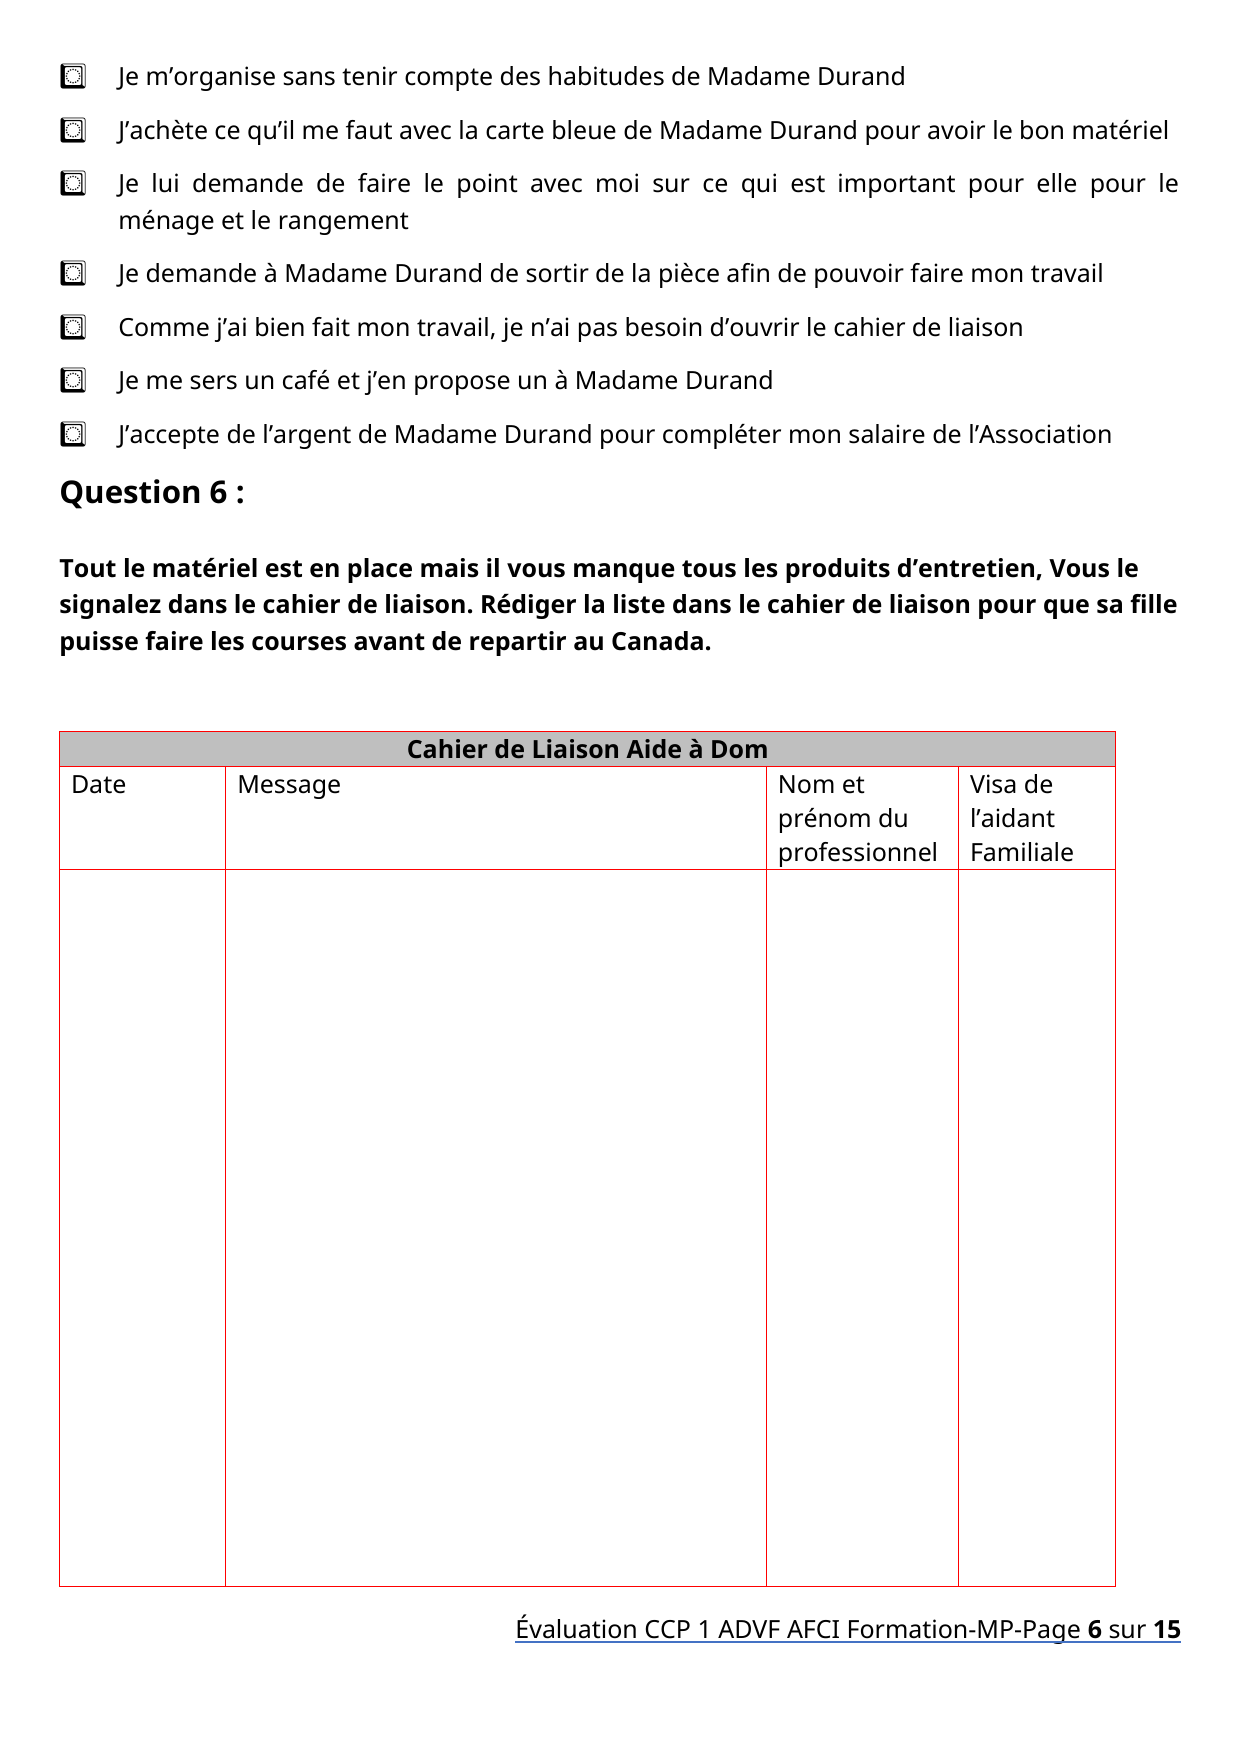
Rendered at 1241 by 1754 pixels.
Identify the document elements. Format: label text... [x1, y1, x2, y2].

table_cell [959, 870, 1115, 1586]
text ⃣ Je me sers un café et j’en propose un à Madame Durand [59, 363, 1181, 397]
text ⃣ J’accepte de l’argent de Madame Durand pour compléter mon salaire de l’Association [59, 416, 1181, 451]
table_header Cahier de Liaison Aide à Dom [60, 732, 1115, 766]
text ⃣ Je m’organise sans tenir compte des habitudes de Madame Durand [59, 59, 1181, 93]
text ⃣ Comme j’ai bien fait mon travail, je n’ai pas besoin d’ouvrir le cahier de liaison [59, 309, 1181, 344]
table_cell Date [60, 767, 225, 869]
table_cell [767, 870, 958, 1586]
table_cell [226, 870, 766, 1586]
text ⃣ Je lui demande de faire le point avec moi sur ce qui est important pour elle pour le ménage et le rangement [59, 166, 1181, 237]
text ⃣ Je demande à Madame Durand de sortir de la pièce afin de pouvoir faire mon travail [59, 256, 1181, 290]
text Tout le matériel est en place mais il vous manque tous les produits d’entretien, Vous le signalez dans le cahier de liaison. Rédiger la liste dans le cahier de liaison pour que sa fille puisse faire les courses avant de repartir au Canada. [59, 550, 1181, 658]
text ⃣ J’achète ce qu’il me faut avec la carte bleue de Madame Durand pour avoir le bon matériel [59, 112, 1181, 147]
text Question 6 : [59, 470, 1181, 512]
table_cell Nom et prénom du professionnel [767, 767, 958, 869]
table_cell [60, 870, 225, 1586]
table_cell Visa de l’aidant Familiale [959, 767, 1115, 869]
table_cell Message [226, 767, 766, 869]
